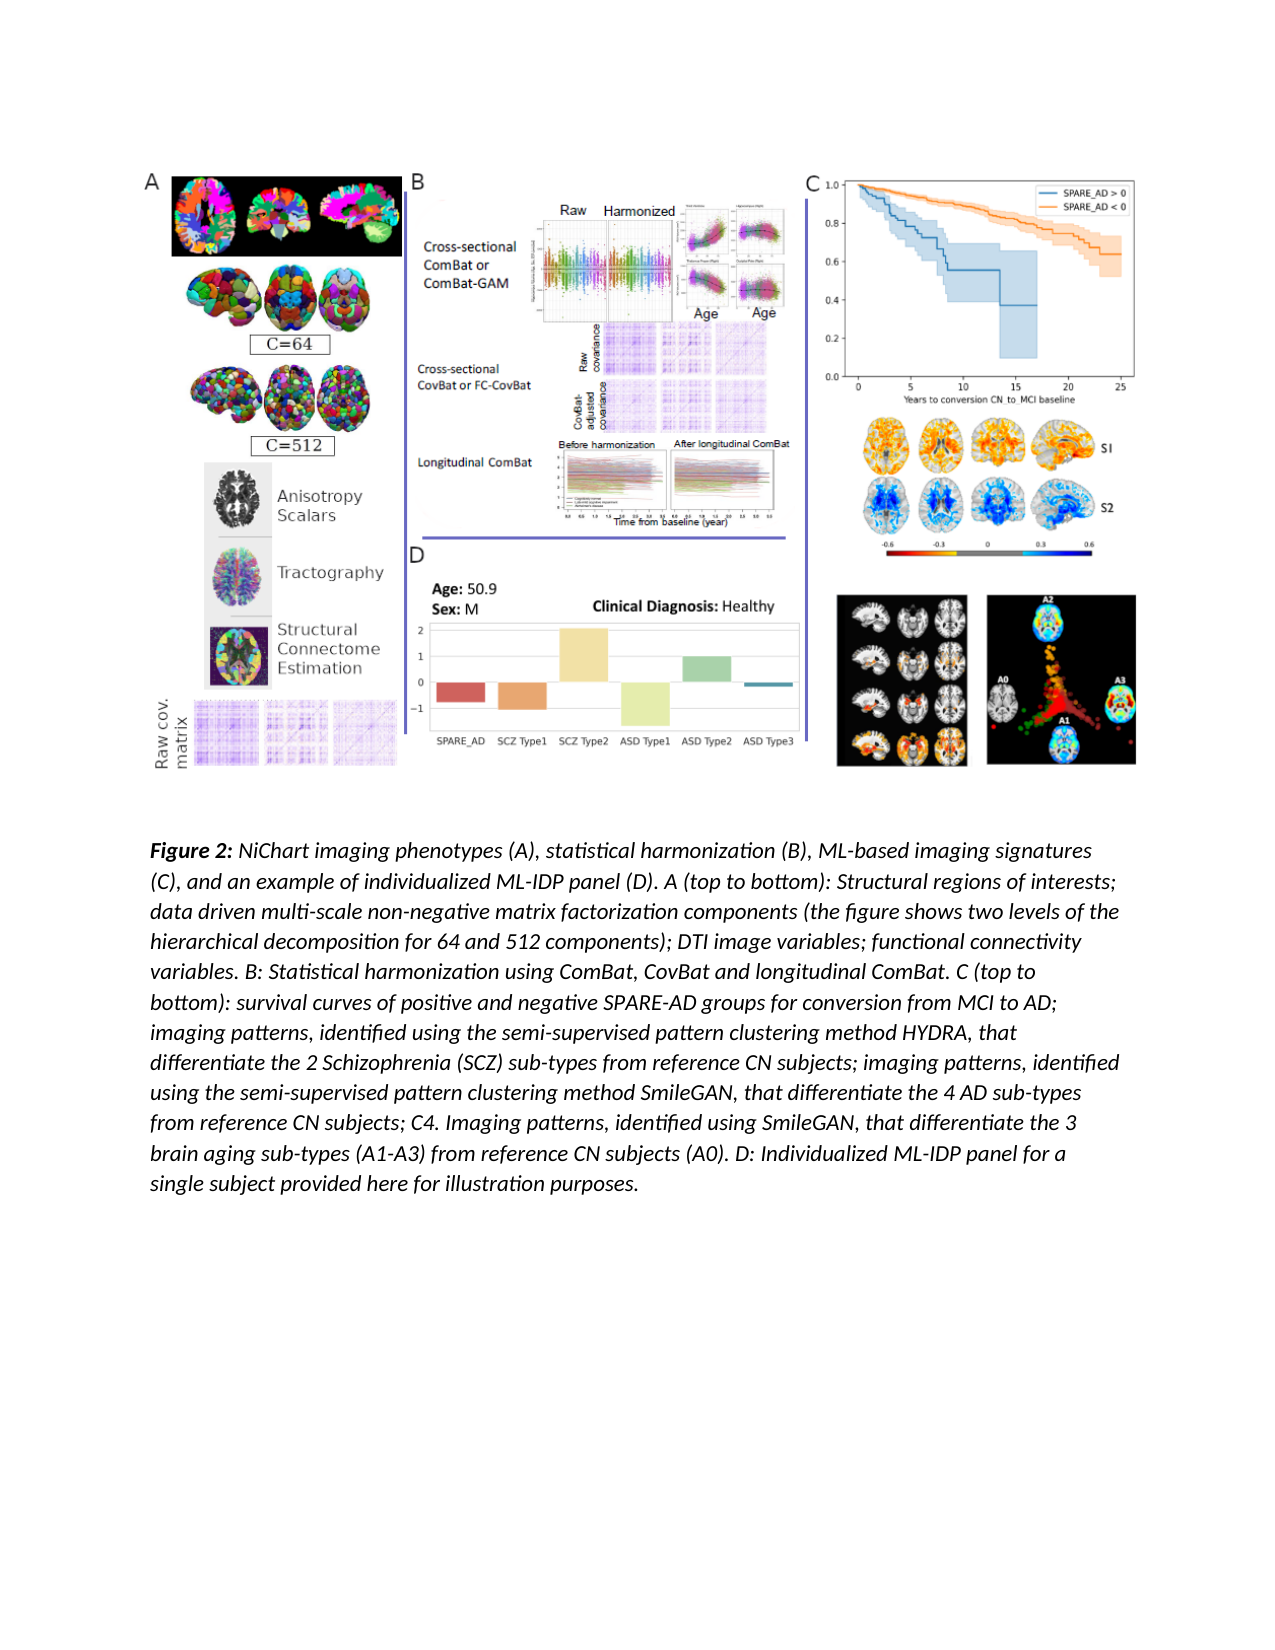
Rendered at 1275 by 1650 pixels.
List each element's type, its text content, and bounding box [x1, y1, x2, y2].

text Figure 2: NiChart imaging phenotypes (A), statistical harmonization (B), ML-based imaging signatures (C), and an example of individualized ML-IDP panel (D). A (top to bottom): Structural regions of interests; data driven multi-scale non-negative matrix factorization components (the figure shows two levels of the hierarchical decomposition for 64 and 512 components); DTI image variables; functional connectivity variables. B: Statistical harmonization using ComBat, CovBat and longitudinal ComBat. C (top to bottom): survival curves of positive and negative SPARE-AD groups for conversion from MCI to AD; imaging patterns, identified using the semi-supervised pattern clustering method HYDRA, that differentiate the 2 Schizophrenia (SCZ) sub-types from reference CN subjects; imaging patterns, identified using the semi-supervised pattern clustering method SmileGAN, that differentiate the 4 AD sub-types from reference CN subjects; C4. Imaging patterns, identified using SmileGAN, that differentiate the 3 brain aging sub-types (A1-A3) from reference CN subjects (A0). D: Individualized ML-IDP panel for a single subject provided here for illustration purposes. [150, 837, 1125, 1197]
picture [130, 150, 1145, 788]
